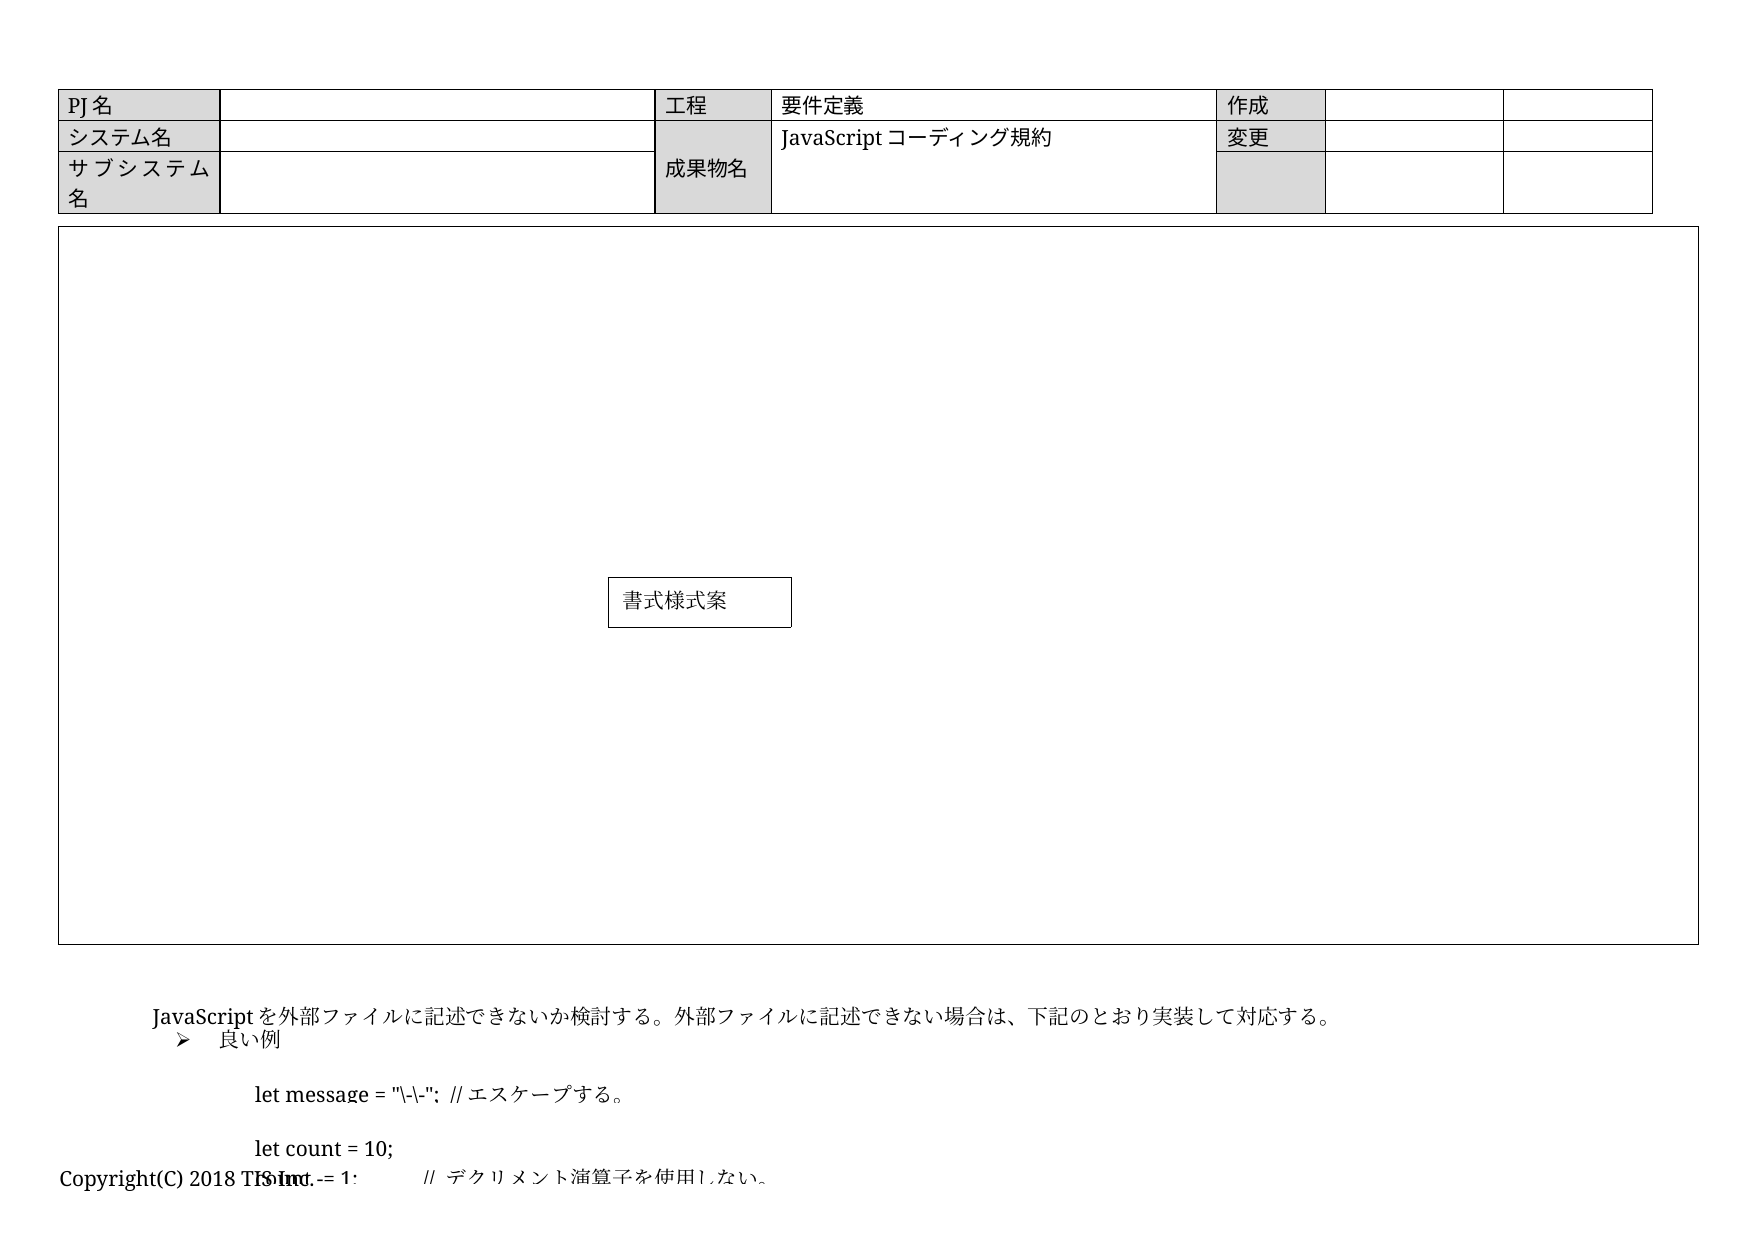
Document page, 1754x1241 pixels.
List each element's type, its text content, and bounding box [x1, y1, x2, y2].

text JavaScriptを外部ファイルに記述できないか検討する。外部ファイルに記述できない場合は、下記のとおり実装して対応する。 [152, 1001, 1695, 1031]
list 良い例 [175, 1031, 1695, 1051]
